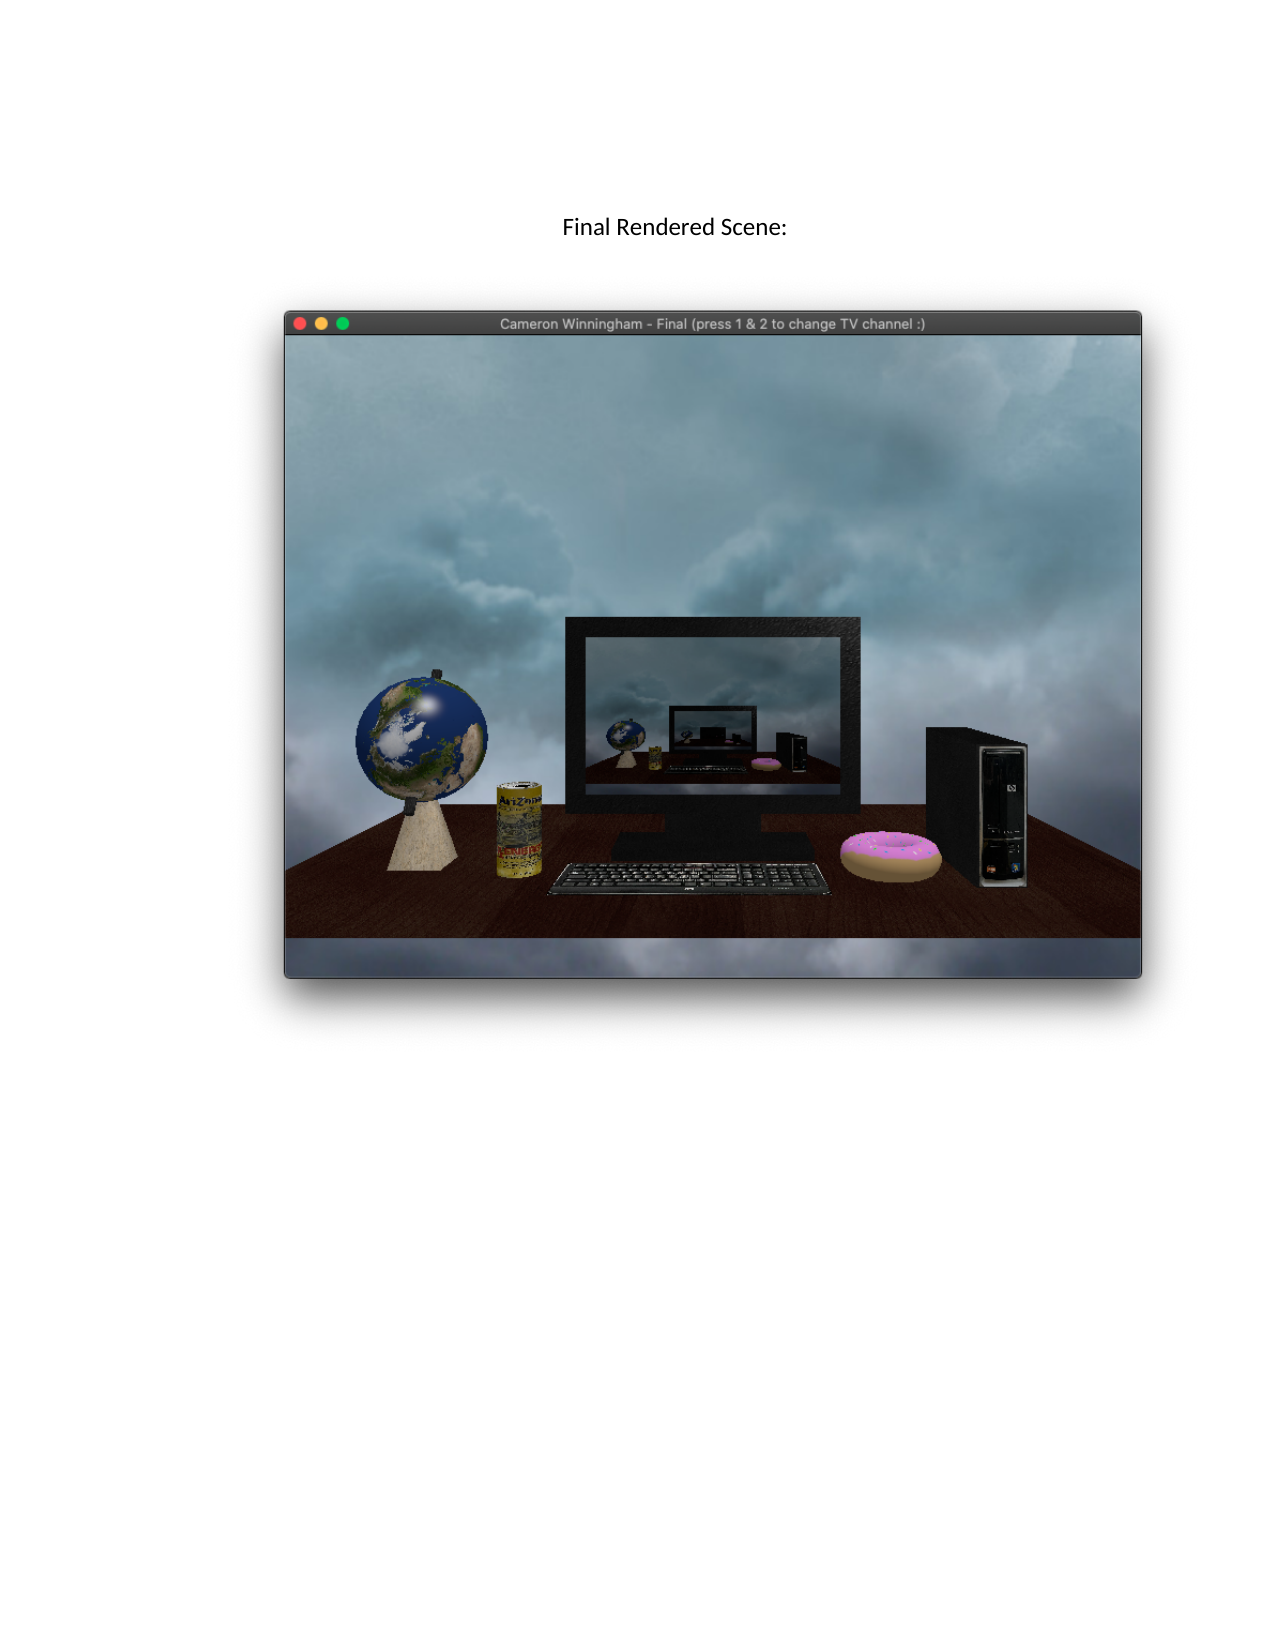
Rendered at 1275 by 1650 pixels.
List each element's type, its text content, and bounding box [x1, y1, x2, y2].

picture [225, 272, 1200, 1057]
text Final Rendered Scene: [150, 211, 1125, 242]
